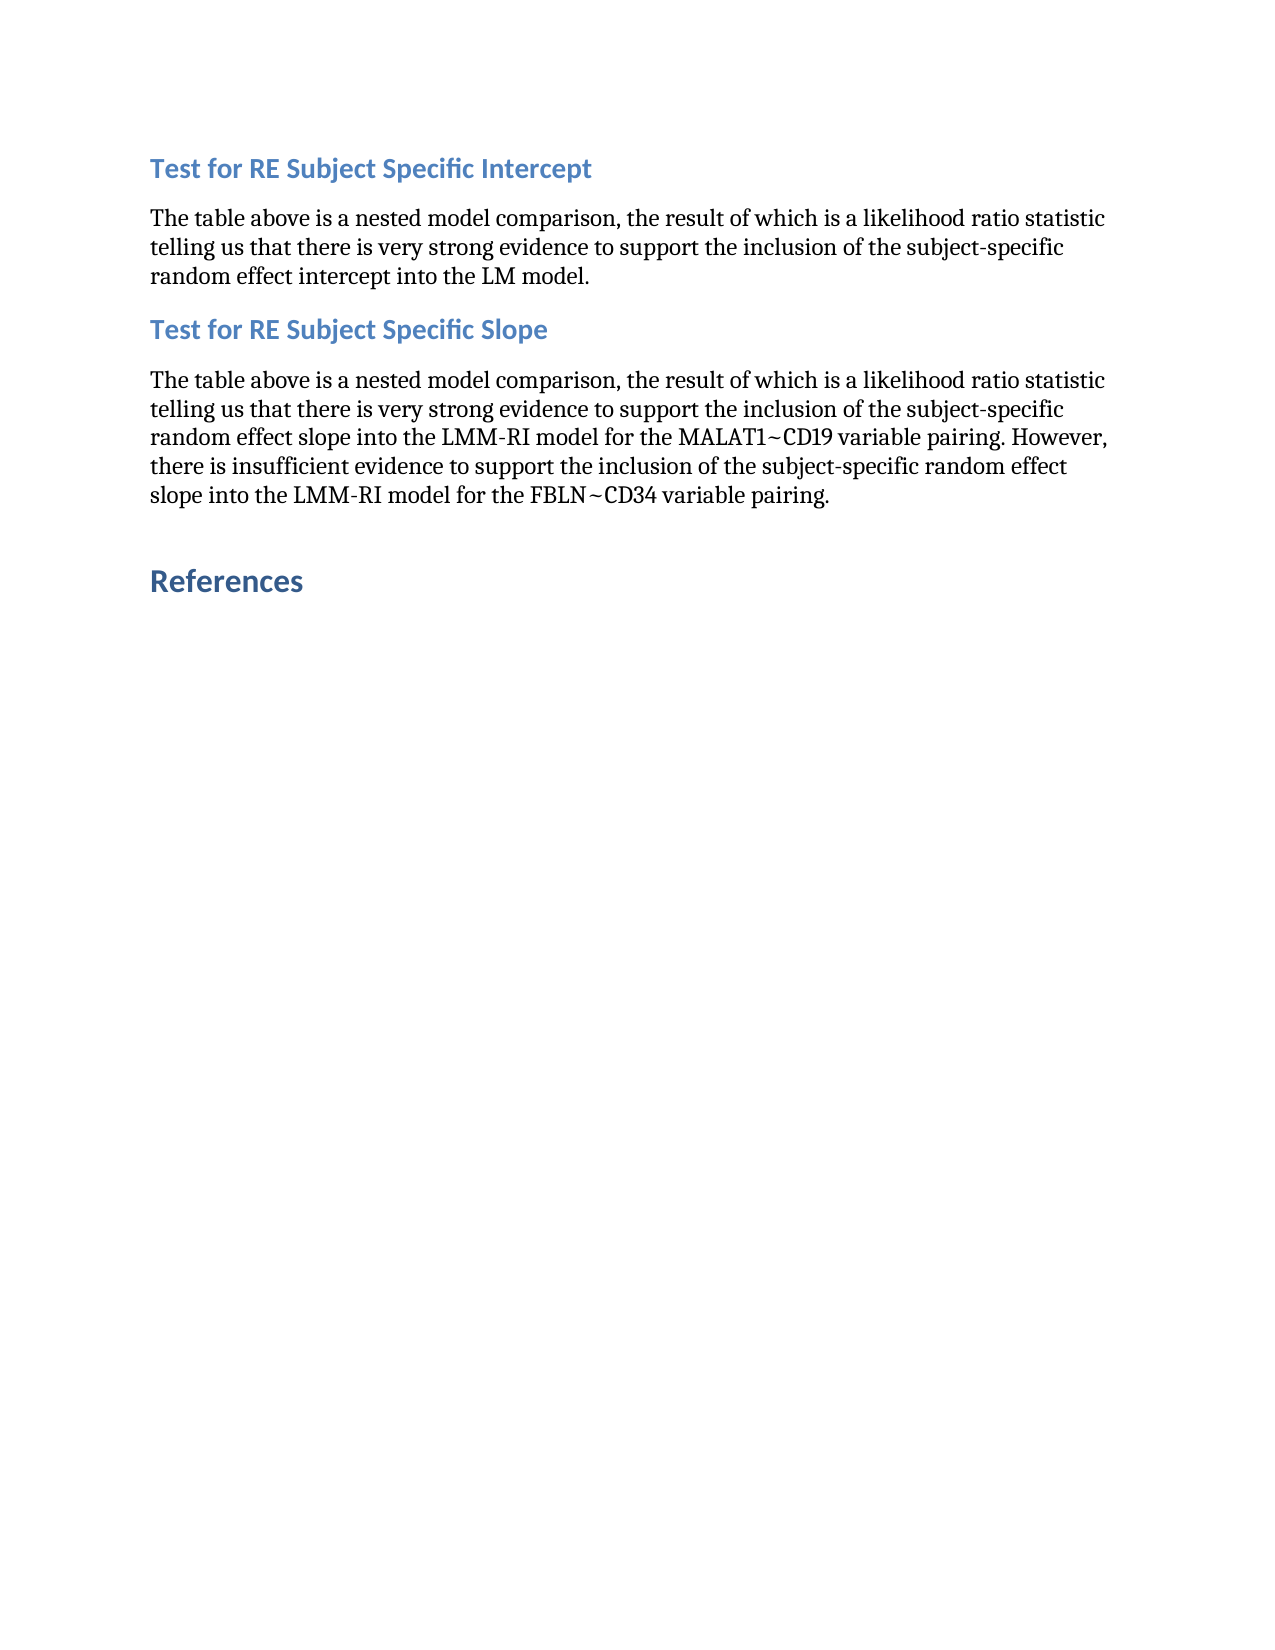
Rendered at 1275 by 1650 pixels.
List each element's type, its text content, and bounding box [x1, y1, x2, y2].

text The table above is a nested model comparison, the result of which is a likelihood ratio statistic telling us that there is very strong evidence to support the inclusion of the subject-specific random effect intercept into the LM model. [150, 204, 1125, 291]
text The table above is a nested model comparison, the result of which is a likelihood ratio statistic telling us that there is very strong evidence to support the inclusion of the subject-specific random effect slope into the LMM-RI model for the MALAT1~CD19 variable pairing. However, there is insufficient evidence to support the inclusion of the subject-specific random effect slope into the LMM-RI model for the FBLN~CD34 variable pairing. [150, 366, 1125, 509]
subtitle Test for RE Subject Specific Slope [150, 311, 1125, 347]
subtitle References [150, 559, 1125, 600]
subtitle Test for RE Subject Specific Intercept [150, 150, 1125, 186]
